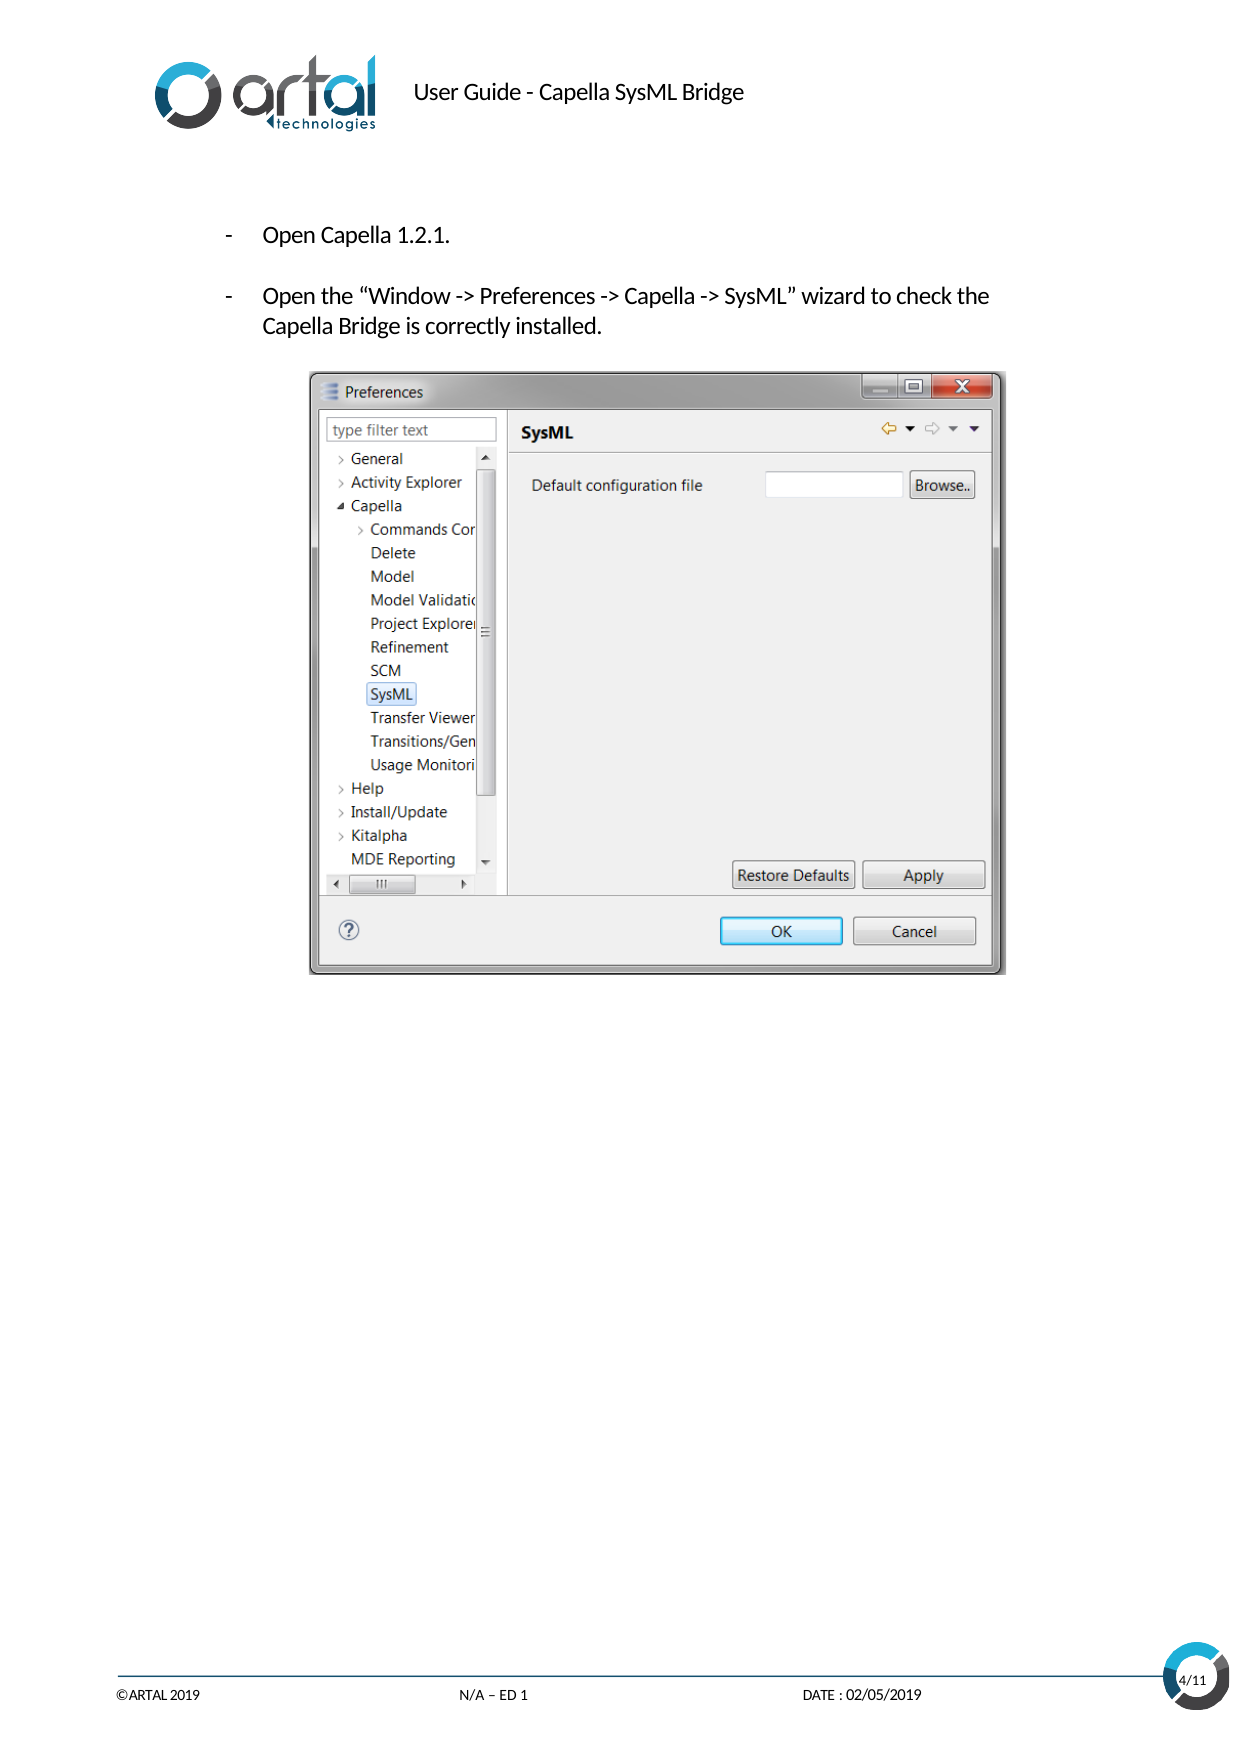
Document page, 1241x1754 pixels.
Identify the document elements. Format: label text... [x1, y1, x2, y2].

picture [147, 44, 383, 139]
list Open the “Window -> Preferences -> Capella -> SysML” wizard to check the Capella Bridge is correctly installed. [225, 280, 1053, 341]
picture [308, 371, 1007, 975]
list Open Capella 1.2.1. [225, 219, 1053, 249]
picture [117, 1642, 1230, 1710]
